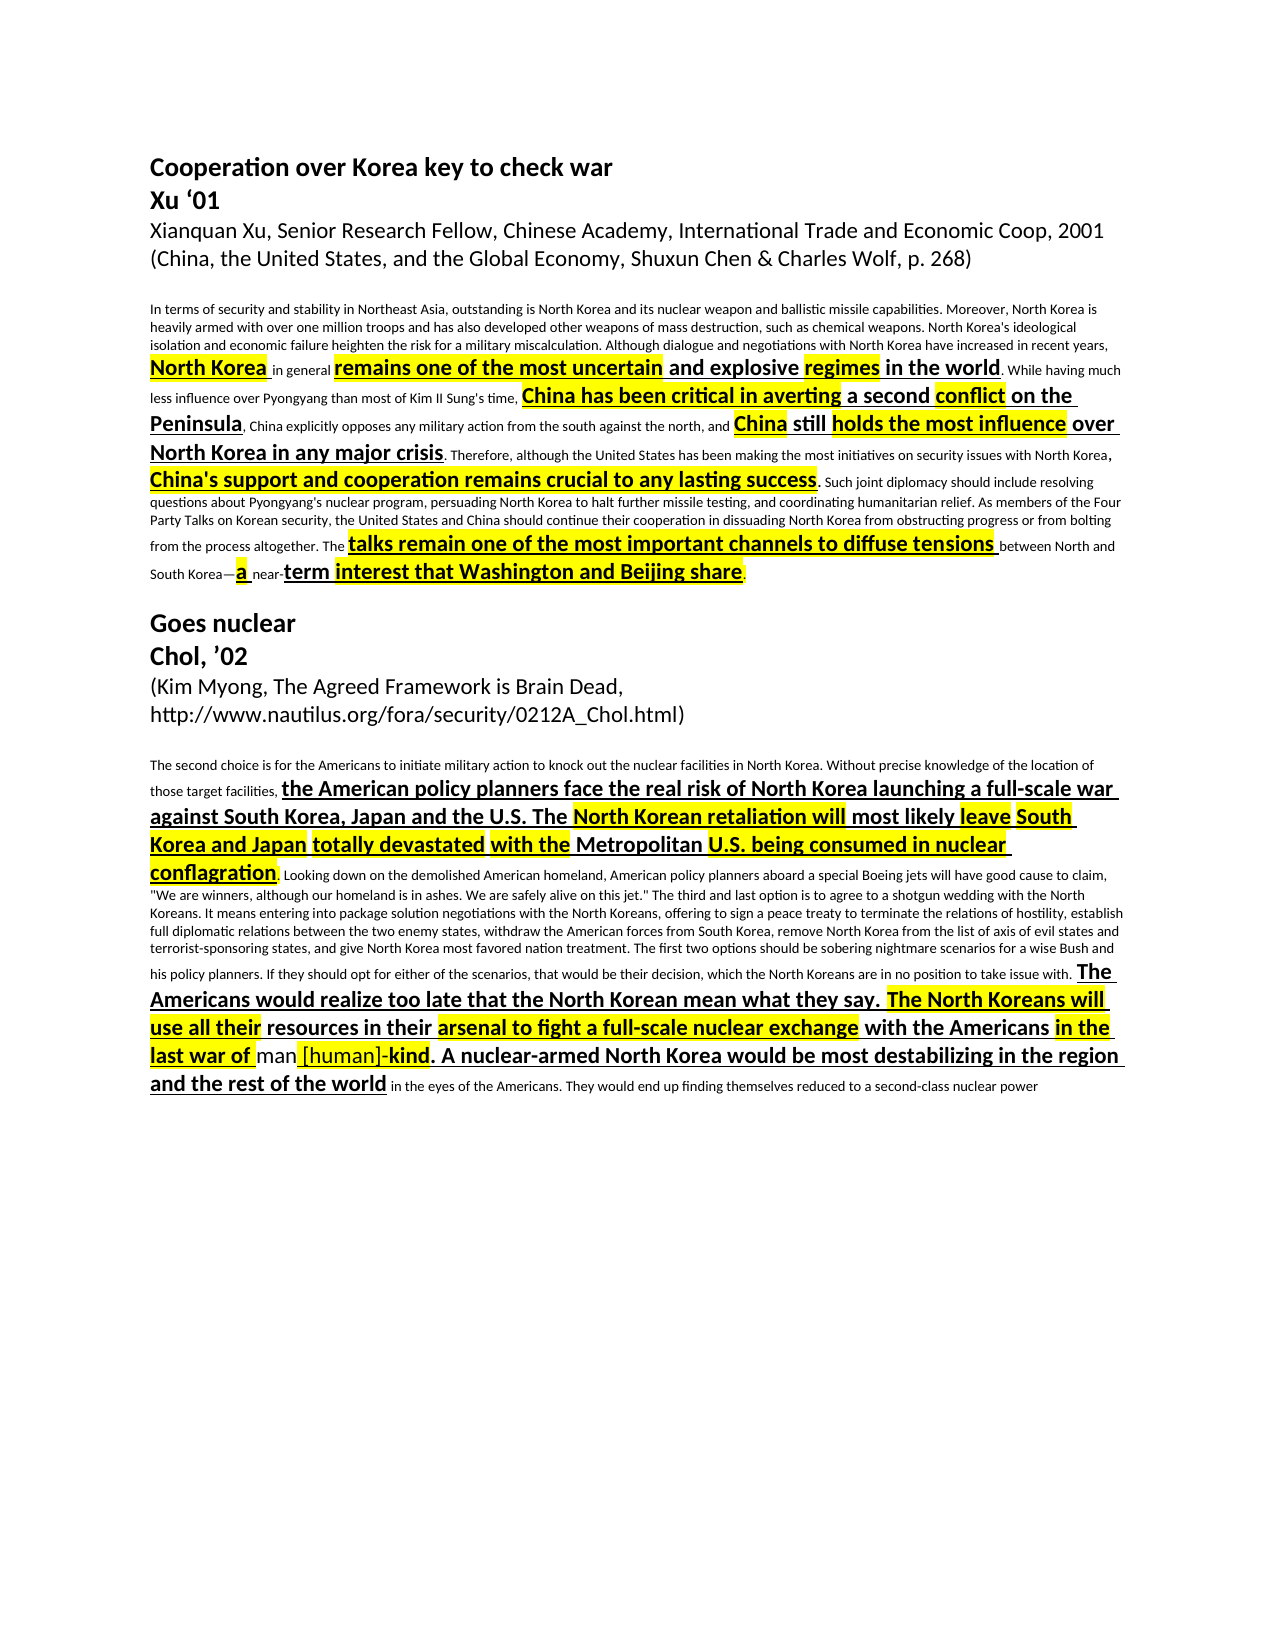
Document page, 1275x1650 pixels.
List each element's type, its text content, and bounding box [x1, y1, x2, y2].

text Goes nuclear [150, 606, 1125, 639]
text In terms of security and stability in Northeast Asia, outstanding is North Korea and its nuclear weapon and ballistic missile capabilities. Moreover, North Korea is heavily armed with over one million troops and has also developed other weapons of mass destruction, such as chemical weapons. North Korea's ideological isolation and economic failure heighten the risk for a military miscalculation. Although dialogue and negotiations with North Korea have increased in recent years, North Korea in general remains one of the most uncertain and explosive regimes in the world. While having much less influence over Pyongyang than most of Kim II Sung's time, China has been critical in averting a second conflict on the Peninsula, China explicitly opposes any military action from the south against the north, and China still holds the most influence over North Korea in any major crisis. Therefore, although the United States has been making the most initiatives on security issues with North Korea, China's support and cooperation remains crucial to any lasting success. Such joint diplomacy should include resolving questions about Pyongyang's nuclear program, persuading North Korea to halt further missile testing, and coordinating humanitarian relief. As members of the Four Party Talks on Korean security, the United States and China should continue their cooperation in dissuading North Korea from obstructing progress or from bolting from the process altogether. The talks remain one of the most important channels to diffuse tensions between North and South Korea—a near-term interest that Washington and Beijing share. [150, 300, 1125, 585]
text (Kim Myong, The Agreed Framework is Brain Dead, http://www.nautilus.org/fora/security/0212A_Chol.html) [150, 672, 1125, 728]
text Cooperation over Korea key to check war [150, 150, 1125, 183]
text Chol, ’02 [150, 639, 1125, 672]
text Xianquan Xu, Senior Research Fellow, Chinese Academy, International Trade and Economic Coop, 2001 [150, 216, 1125, 244]
text Xu ‘01 [150, 183, 1125, 216]
text (China, the United States, and the Global Economy, Shuxun Chen & Charles Wolf, p. 268) [150, 244, 1125, 272]
text The second choice is for the Americans to initiate military action to knock out the nuclear facilities in North Korea. Without precise knowledge of the location of those target facilities, the American policy planners face the real risk of North Korea launching a full-scale war against South Korea, Japan and the U.S. The North Korean retaliation will most likely leave South Korea and Japan totally devastated with the Metropolitan U.S. being consumed in nuclear conflagration. Looking down on the demolished American homeland, American policy planners aboard a special Boeing jets will have good cause to claim, "We are winners, although our homeland is in ashes. We are safely alive on this jet." The third and last option is to agree to a shotgun wedding with the North Koreans. It means entering into package solution negotiations with the North Koreans, offering to sign a peace treaty to terminate the relations of hostility, establish full diplomatic relations between the two enemy states, withdraw the American forces from South Korea, remove North Korea from the list of axis of evil states and terrorist-sponsoring states, and give North Korea most favored nation treatment. The first two options should be sobering nightmare scenarios for a wise Bush and his policy planners. If they should opt for either of the scenarios, that would be their decision, which the North Koreans are in no position to take issue with. The Americans would realize too late that the North Korean mean what they say. The North Koreans will use all their resources in their arsenal to fight a full-scale nuclear exchange with the Americans in the last war of man [human]-kind. A nuclear-armed North Korea would be most destabilizing in the region and the rest of the world in the eyes of the Americans. They would end up finding themselves reduced to a second-class nuclear power [150, 756, 1125, 1097]
